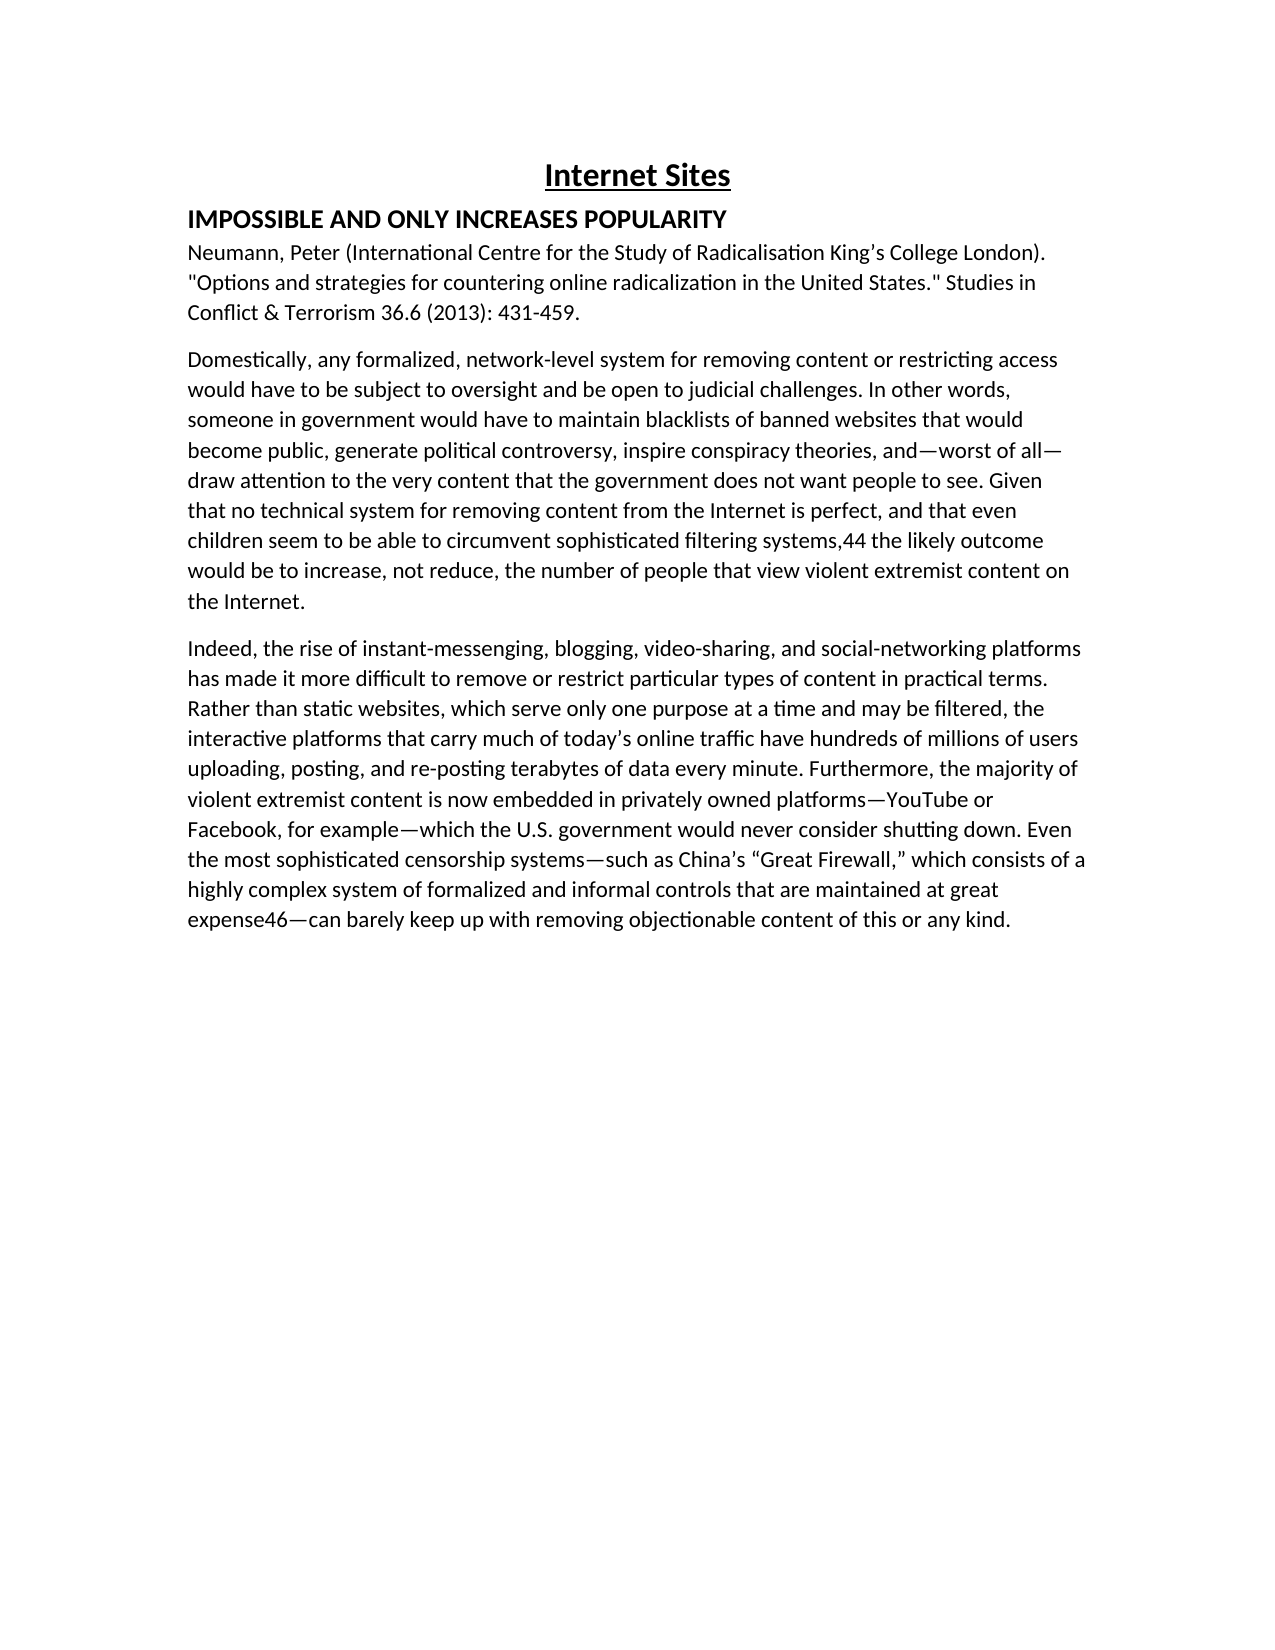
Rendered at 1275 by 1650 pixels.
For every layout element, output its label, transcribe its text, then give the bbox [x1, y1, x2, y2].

subtitle IMPOSSIBLE AND ONLY INCREASES POPULARITY [187, 202, 1087, 235]
text Neumann, Peter (International Centre for the Study of Radicalisation King’s College London). "Options and strategies for countering online radicalization in the United States." Studies in Conflict & Terrorism 36.6 (2013): 431-459. [187, 238, 1087, 326]
subtitle Internet Sites [187, 154, 1087, 195]
text Domestically, any formalized, network-level system for removing content or restricting access would have to be subject to oversight and be open to judicial challenges. In other words, someone in government would have to maintain blacklists of banned websites that would become public, generate political controversy, inspire conspiracy theories, and—worst of all—draw attention to the very content that the government does not want people to see. Given that no technical system for removing content from the Internet is perfect, and that even children seem to be able to circumvent sophisticated filtering systems,44 the likely outcome would be to increase, not reduce, the number of people that view violent extremist content on the Internet. [187, 345, 1087, 615]
text Indeed, the rise of instant-messenging, blogging, video-sharing, and social-networking platforms has made it more difficult to remove or restrict particular types of content in practical terms. Rather than static websites, which serve only one purpose at a time and may be filtered, the interactive platforms that carry much of today’s online traffic have hundreds of millions of users uploading, posting, and re-posting terabytes of data every minute. Furthermore, the majority of violent extremist content is now embedded in privately owned platforms—YouTube or Facebook, for example—which the U.S. government would never consider shutting down. Even the most sophisticated censorship systems—such as China’s “Great Firewall,” which consists of a highly complex system of formalized and informal controls that are maintained at great expense46—can barely keep up with removing objectionable content of this or any kind. [187, 634, 1087, 934]
